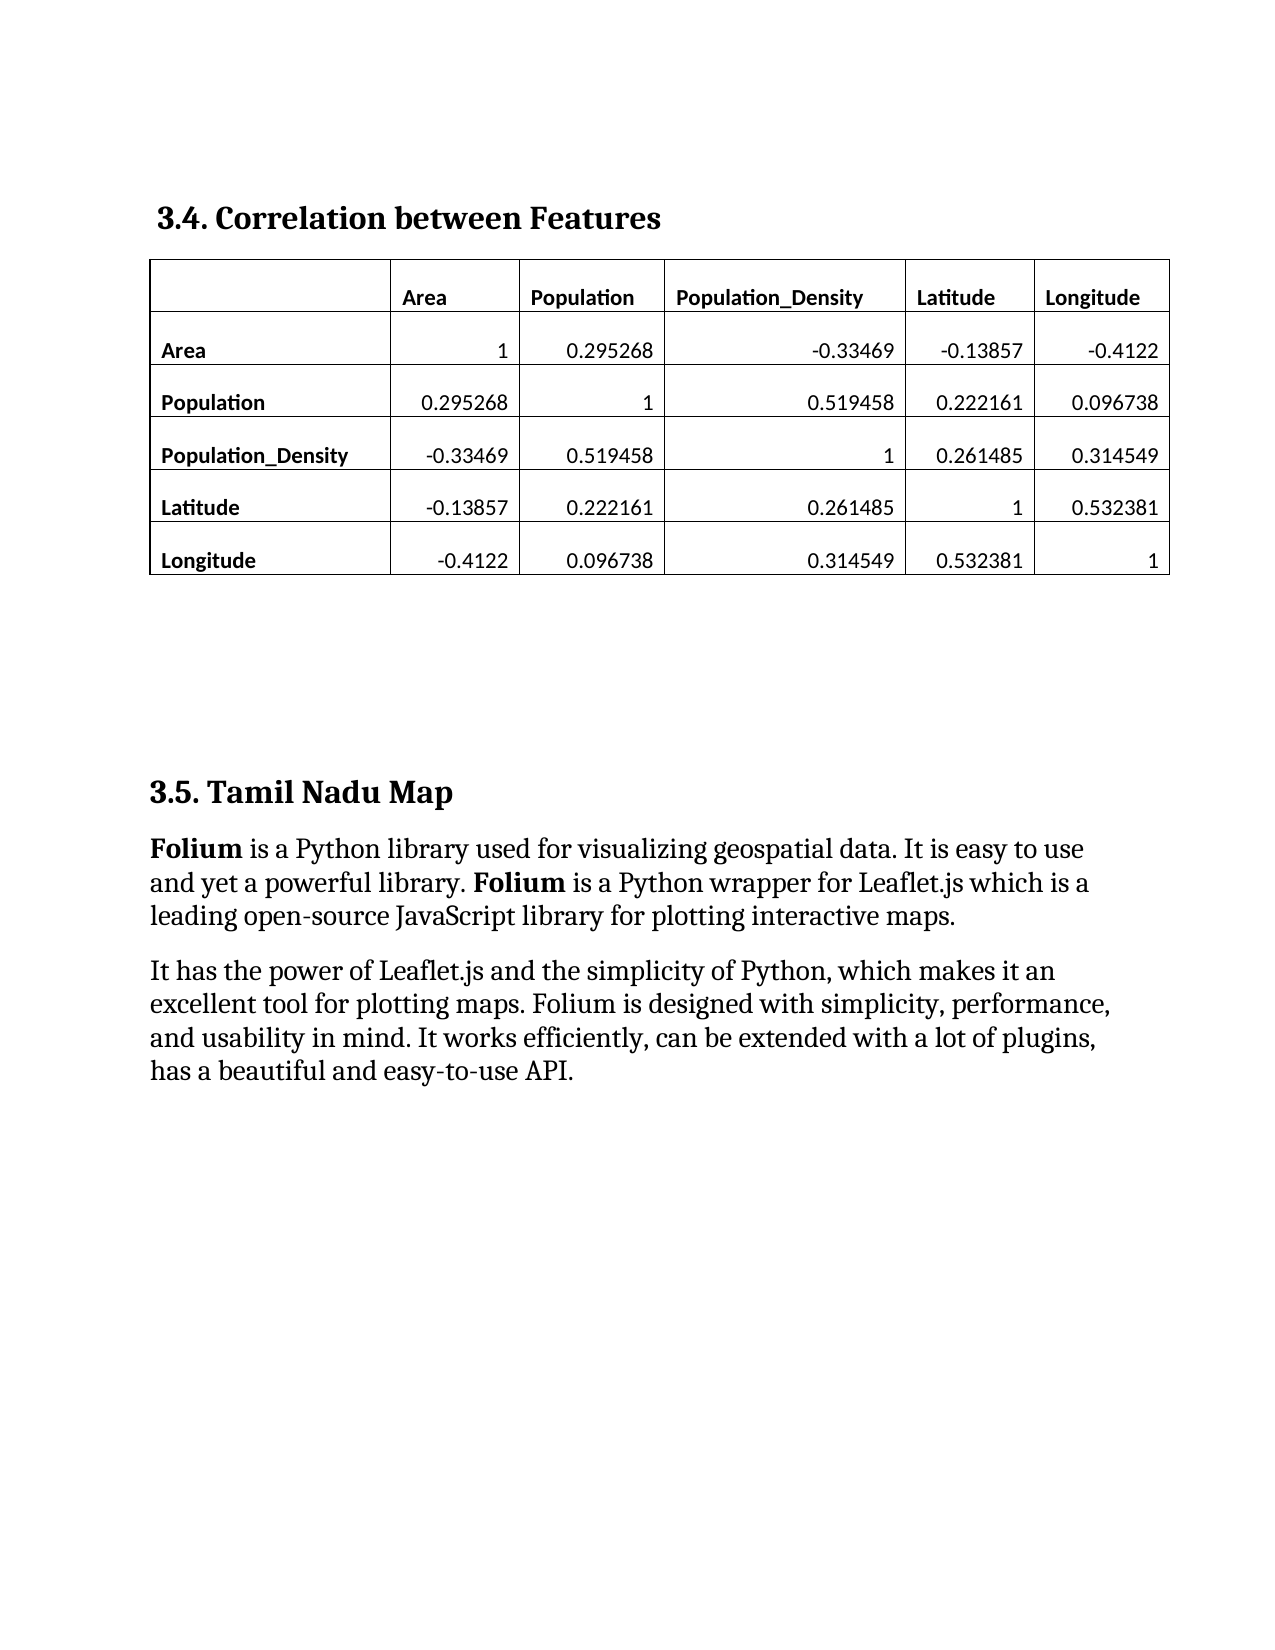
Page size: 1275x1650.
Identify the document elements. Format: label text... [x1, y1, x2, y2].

table_cell Population_Density [151, 417, 390, 469]
table_cell 0.532381 [906, 522, 1034, 574]
table_cell 0.314549 [665, 522, 905, 574]
table_cell 1 [391, 312, 519, 364]
table_cell 0.096738 [1035, 365, 1169, 416]
table_cell -0.4122 [1035, 312, 1169, 364]
text It has the power of Leaflet.js and the simplicity of Python, which makes it an excellent tool for plotting maps. Folium is designed with simplicity, performance, and usability in mind. It works efficiently, can be extended with a lot of plugins, has a beautiful and easy-to-use API. [574, 954, 1125, 1088]
table_cell 1 [520, 365, 664, 416]
text 3.4. Correlation between Features [150, 199, 1125, 238]
table_cell 0.295268 [520, 312, 664, 364]
table_cell Longitude [151, 522, 390, 574]
table_cell 0.295268 [391, 365, 519, 416]
table_cell 0.096738 [520, 522, 664, 574]
table_header Population [520, 260, 664, 311]
table_cell -0.33469 [665, 312, 905, 364]
table_cell Latitude [151, 470, 390, 521]
table_header Population_Density [665, 260, 905, 311]
table_cell 1 [665, 417, 905, 469]
table_header [151, 260, 390, 311]
table_cell 0.222161 [520, 470, 664, 521]
table_cell -0.4122 [391, 522, 519, 574]
table_cell -0.33469 [391, 417, 519, 469]
table_cell 0.261485 [665, 470, 905, 521]
table_cell 1 [906, 470, 1034, 521]
table_cell -0.13857 [391, 470, 519, 521]
text 3.5. Tamil Nadu Map [150, 773, 1125, 811]
table_cell Area [151, 312, 390, 364]
text Folium is a Python library used for visualizing geospatial data. It is easy to use and yet a powerful library. Folium is a Python wrapper for Leaflet.js which is a leading open-source JavaScript library for plotting interactive maps. [957, 832, 1125, 933]
table_header Longitude [1035, 260, 1169, 311]
table_cell 1 [1035, 522, 1169, 574]
table_header Latitude [906, 260, 1034, 311]
table_cell 0.261485 [906, 417, 1034, 469]
table_header Area [391, 260, 519, 311]
table_cell 0.519458 [520, 417, 664, 469]
table_cell -0.13857 [906, 312, 1034, 364]
table_cell 0.532381 [1035, 470, 1169, 521]
table_cell 0.314549 [1035, 417, 1169, 469]
table_cell 0.222161 [906, 365, 1034, 416]
table_cell 0.519458 [665, 365, 905, 416]
table_cell Population [151, 365, 390, 416]
